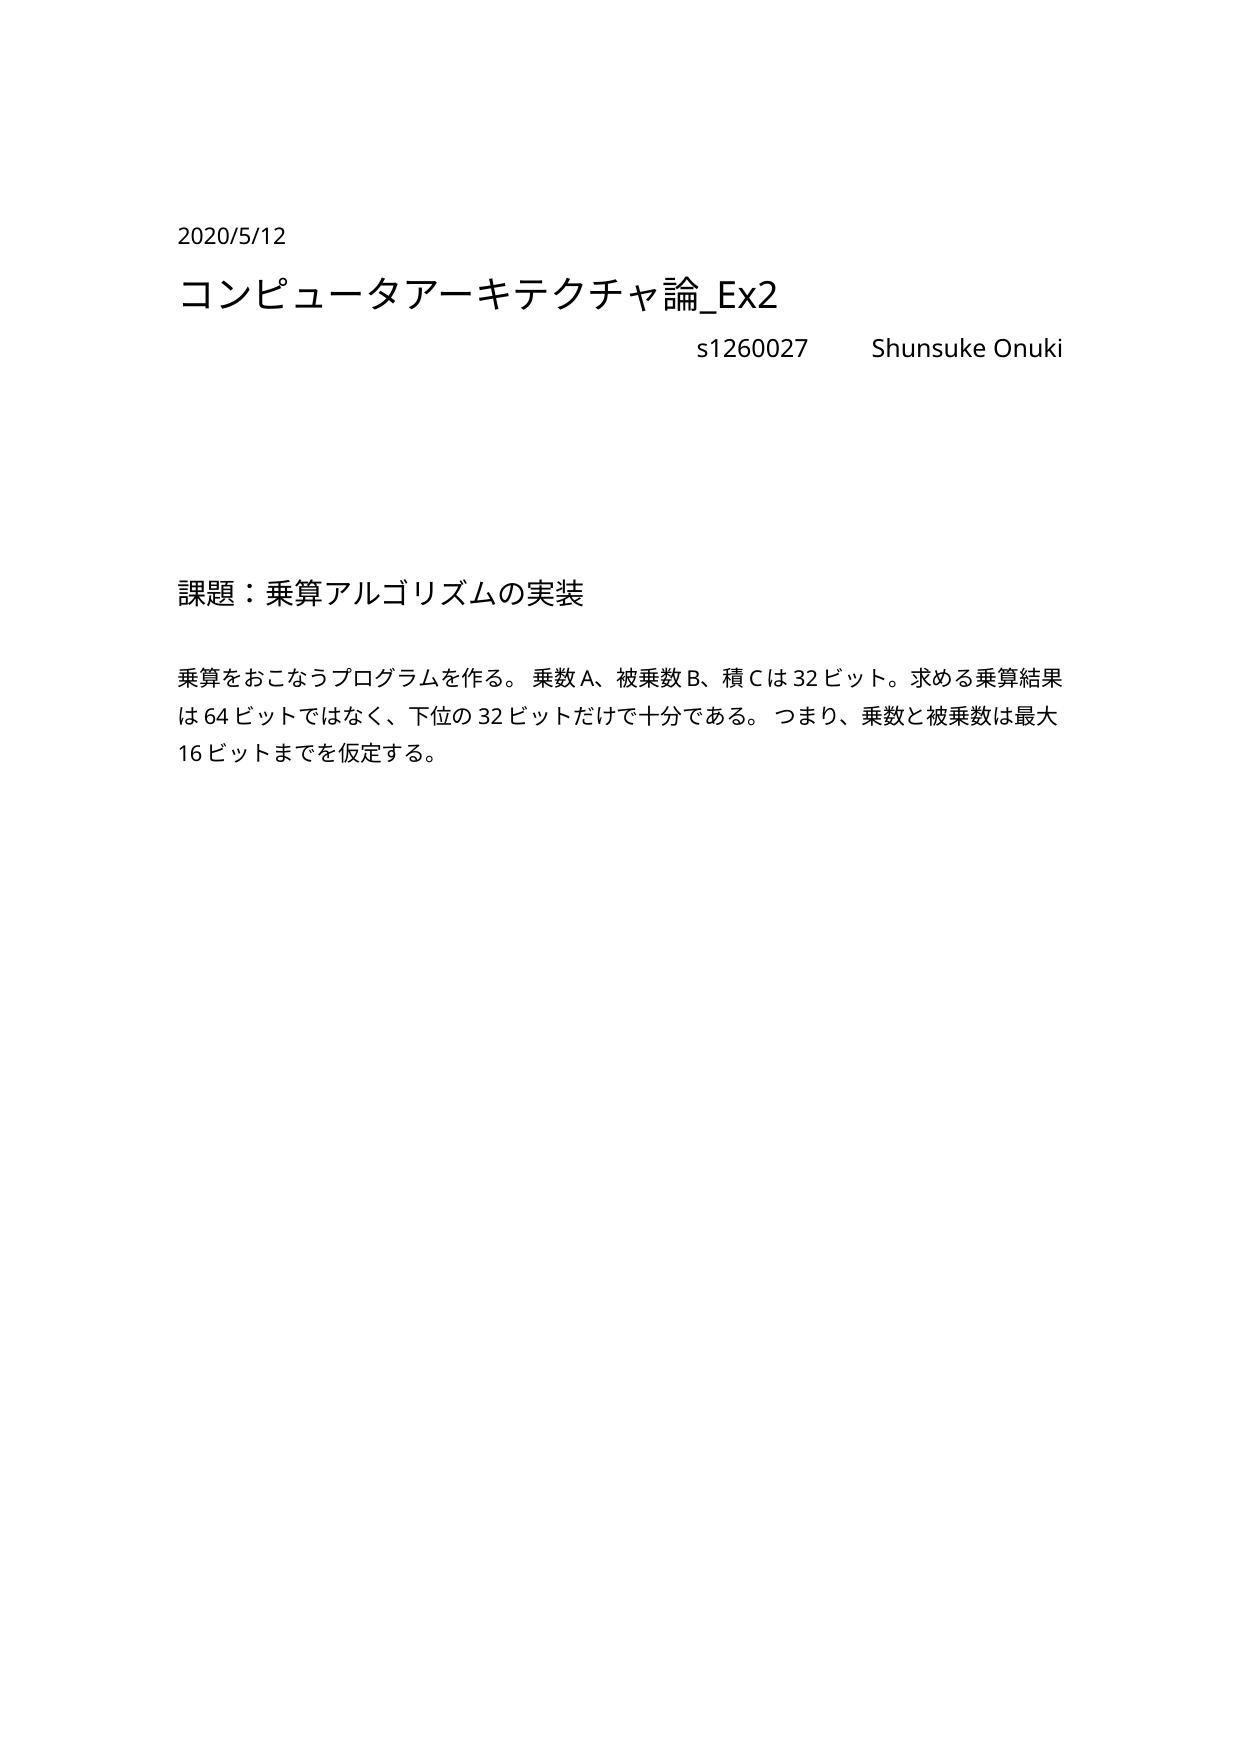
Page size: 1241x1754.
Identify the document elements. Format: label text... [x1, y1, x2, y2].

text s1260027 Shunsuke Onuki [177, 329, 1063, 367]
text 2020/5/12 [177, 217, 1063, 254]
text 課題：乗算アルゴリズムの実装 [177, 554, 1063, 629]
text コンピュータアーキテクチャ論_Ex2 [177, 254, 1063, 329]
text 乗算をおこなうプログラムを作る。 乗数A、被乗数B、積Cは32ビット。求める乗算結果は64ビットではなく、下位の32ビットだけで十分である。 つまり、乗数と被乗数は最大16ビットまでを仮定する。 [177, 658, 1063, 771]
